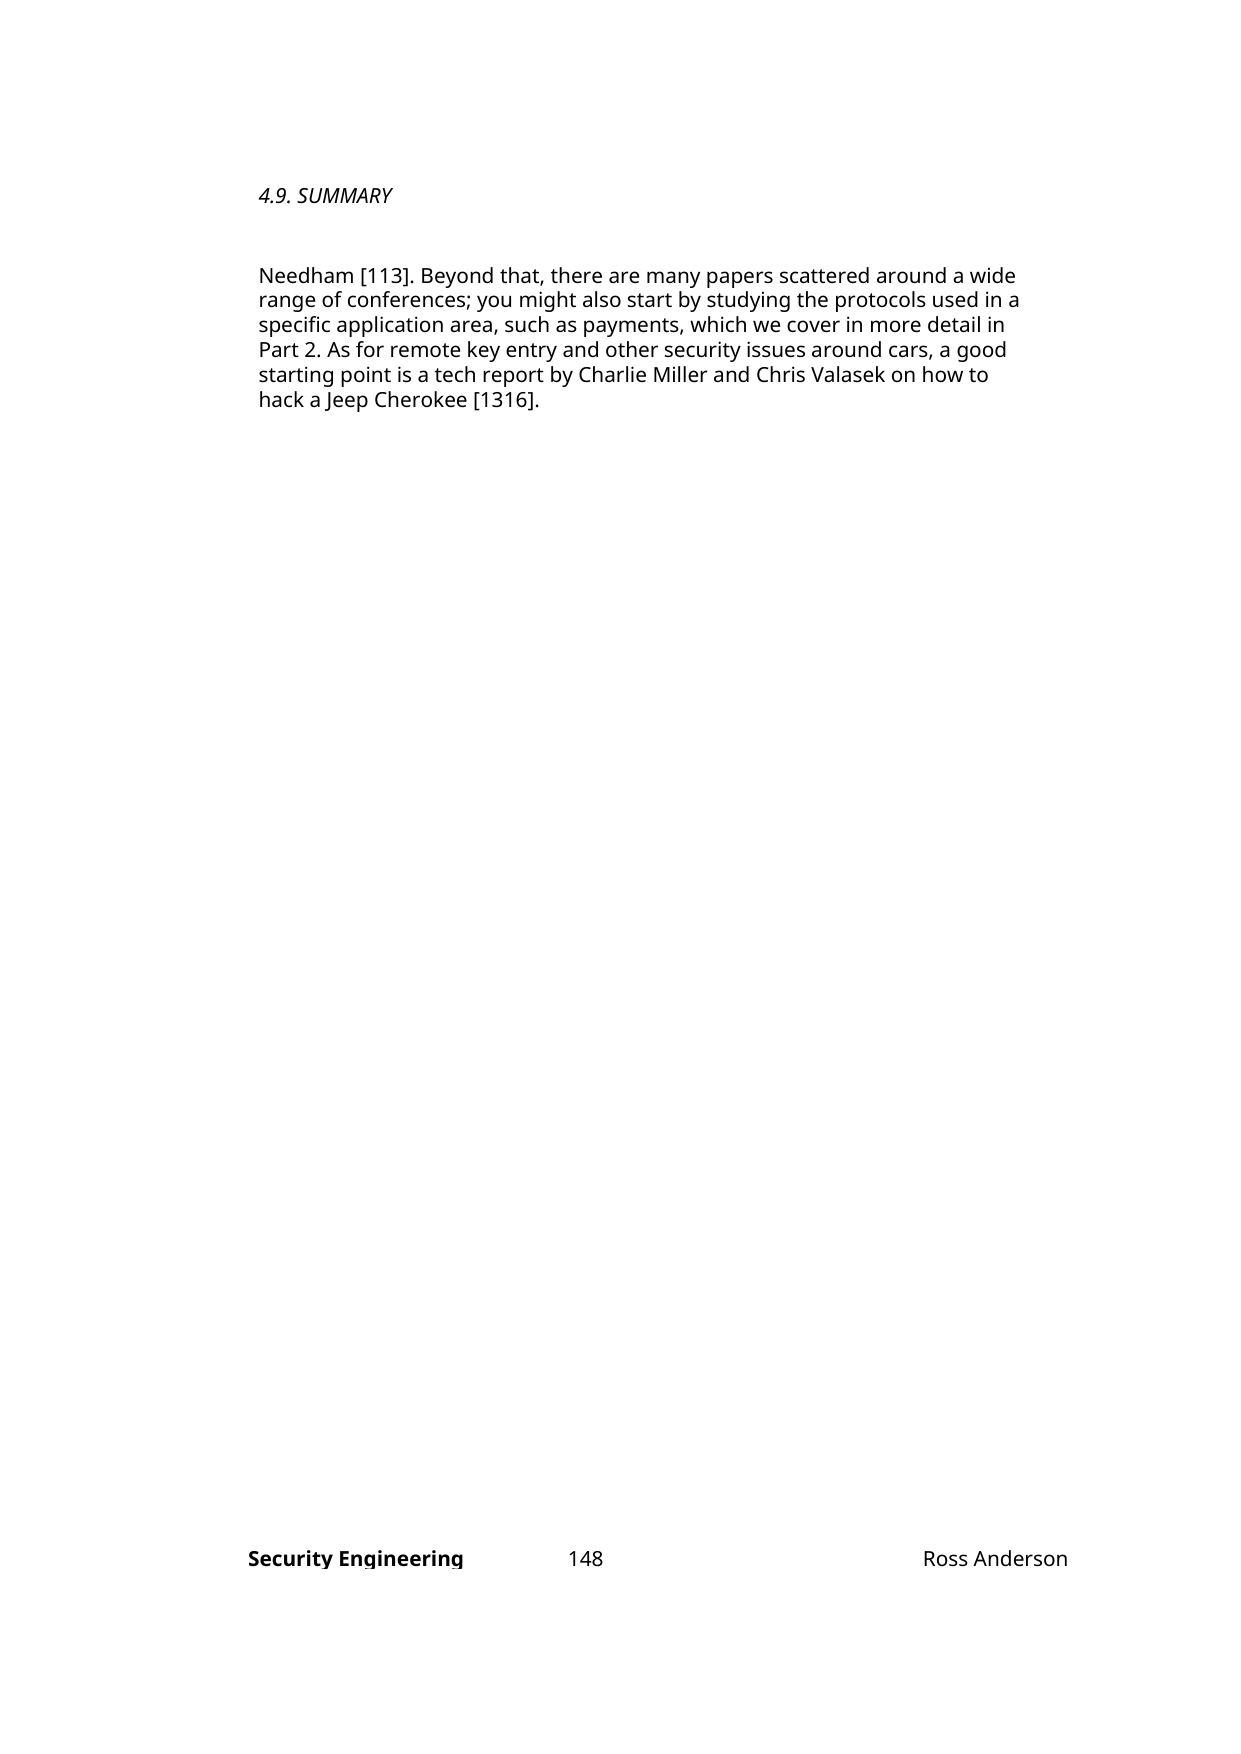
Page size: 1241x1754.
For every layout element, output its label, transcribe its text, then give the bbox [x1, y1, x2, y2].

text Needham [113]. Beyond that, there are many papers scattered around a wide range of conferences; you might also start by studying the protocols used in a speciﬁc application area, such as payments, which we cover in more detail in Part 2. As for remote key entry and other security issues around cars, a good starting point is a tech report by Charlie Miller and Chris Valasek on how to hack a Jeep Cherokee [1316]. [150, 263, 1090, 412]
text 4.9. SUMMARY [150, 187, 1090, 208]
table_header 148 [507, 981, 821, 1568]
table_header Ross Anderson [821, 981, 1134, 1568]
table_header Security Engineering [194, 981, 507, 1568]
